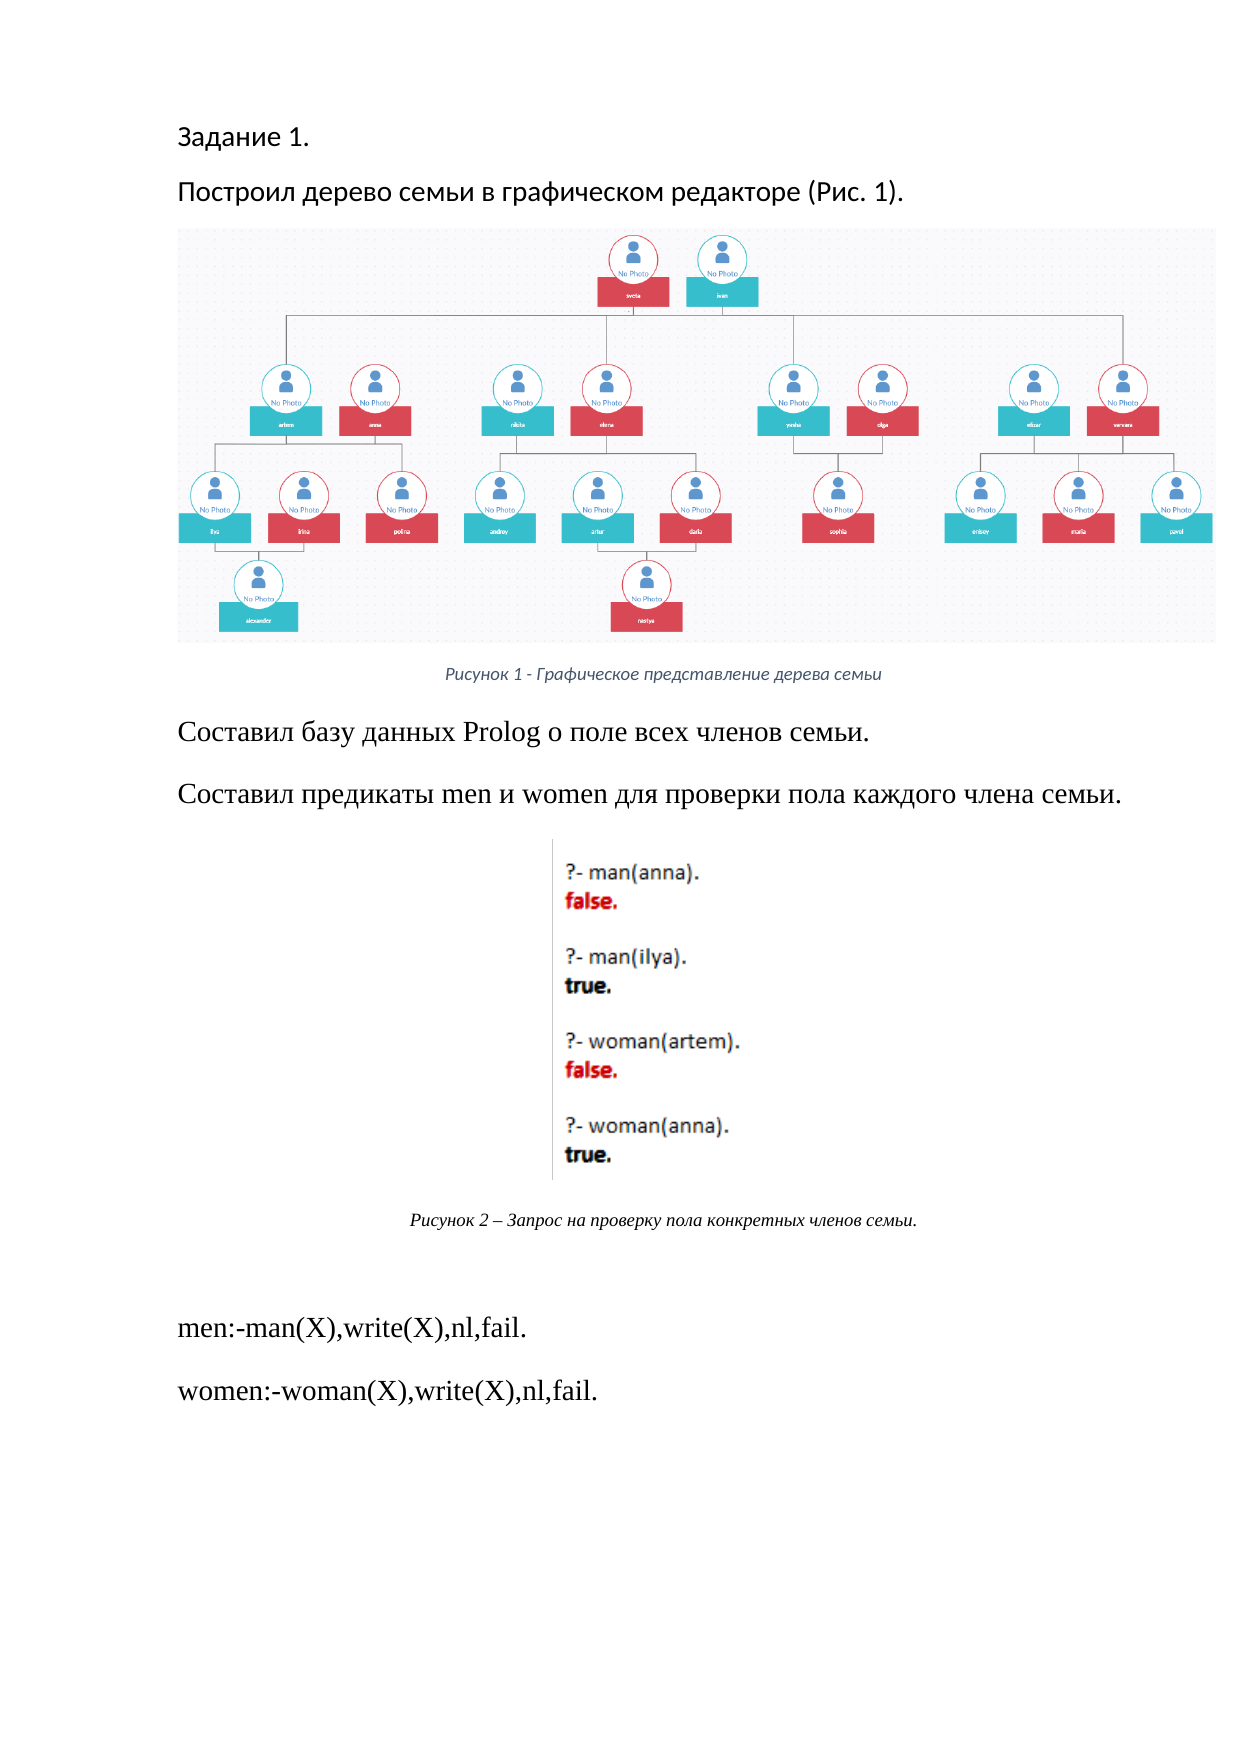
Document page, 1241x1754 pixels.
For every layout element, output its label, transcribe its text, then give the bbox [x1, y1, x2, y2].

text men:-man(X),write(X),nl,fail. [177, 1311, 1152, 1344]
text women:-woman(X),write(X),nl,fail. [177, 1373, 1152, 1407]
text Задание 1. [177, 118, 1152, 154]
text Составил базу данных Prolog о поле всех членов семьи. [177, 714, 1152, 747]
text Составил предикаты men и women для проверки пола каждого члена семьи. [177, 777, 1152, 810]
picture [177, 228, 1217, 643]
text Рисунок 1 - Графическое представление дерева семьи [177, 662, 1152, 685]
text Рисунок 2 – Запрос на проверку пола конкретных членов семьи. [177, 1209, 1152, 1231]
picture [552, 839, 777, 1180]
text Построил дерево семьи в графическом редакторе (Рис. 1). [177, 173, 1152, 209]
